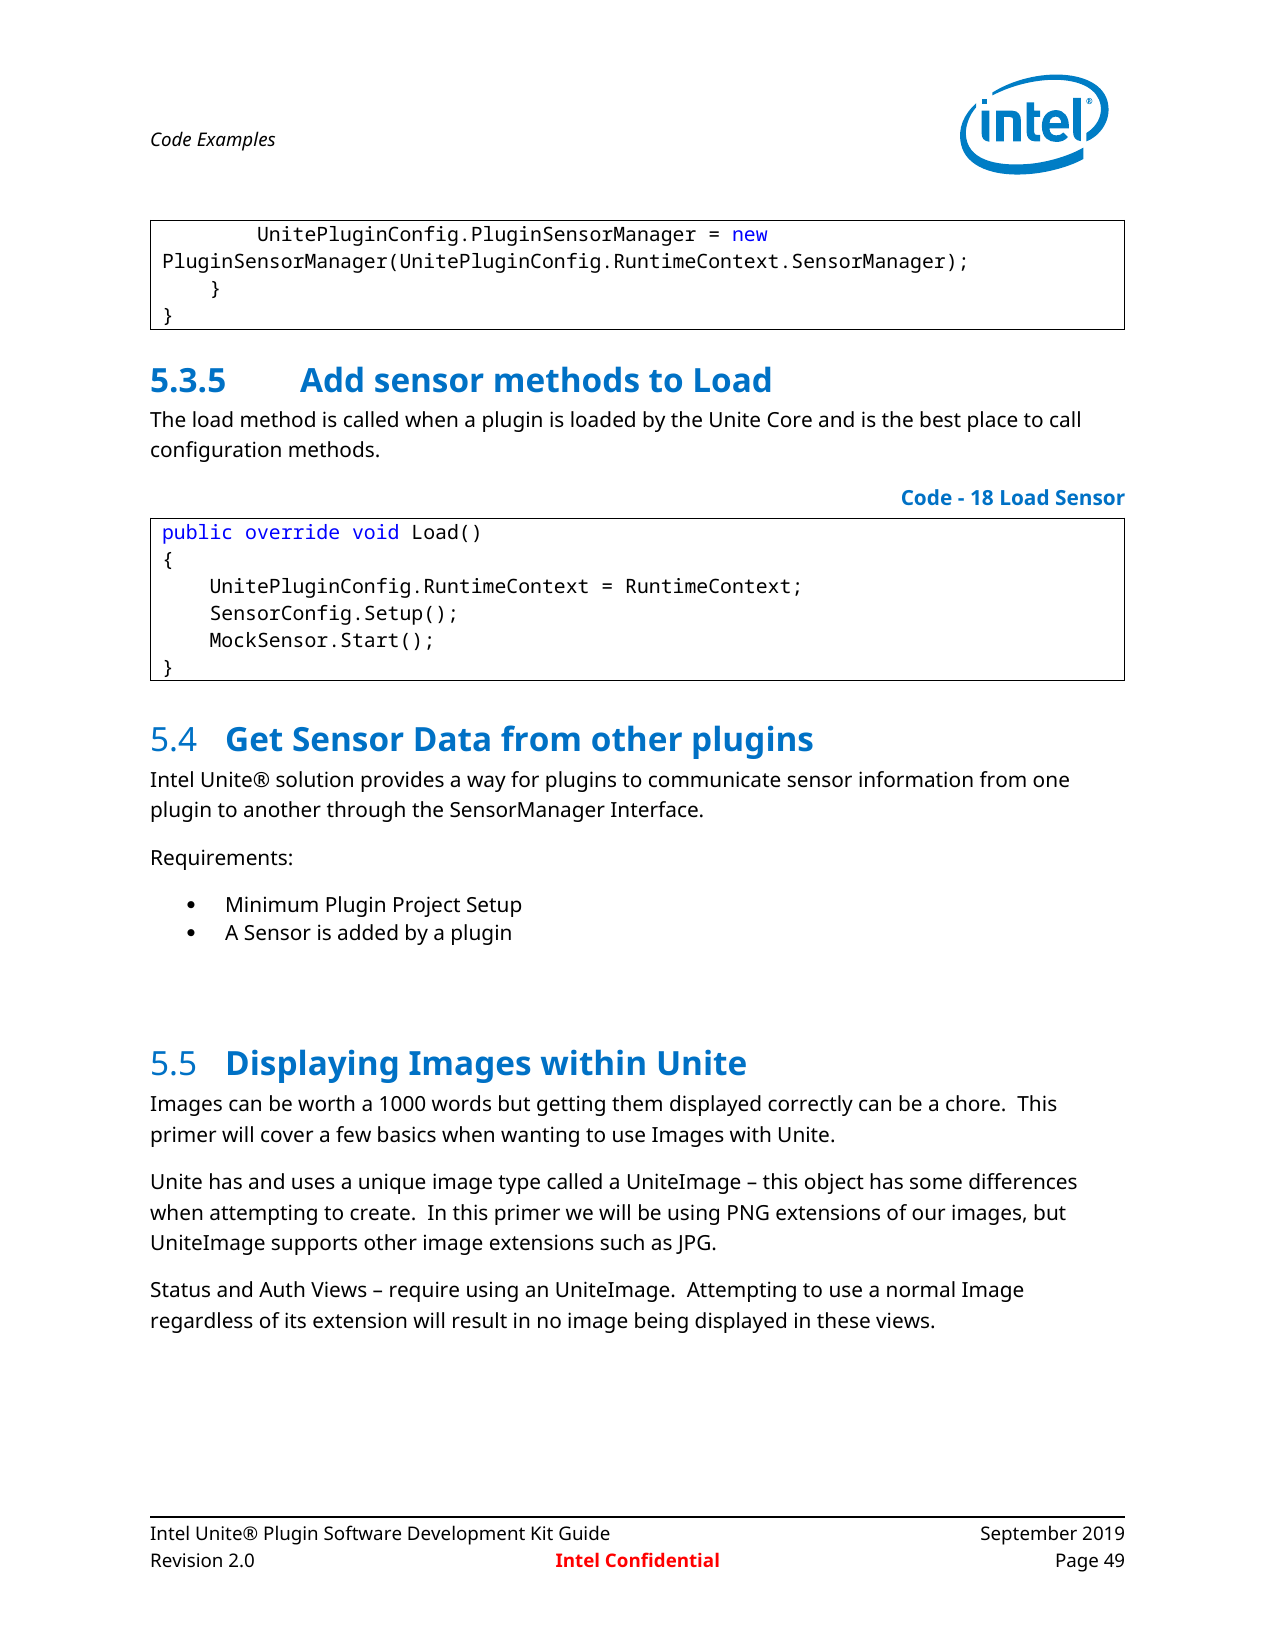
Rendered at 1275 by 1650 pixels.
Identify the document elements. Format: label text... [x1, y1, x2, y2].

list A Sensor is added by a plugin [187, 918, 1125, 947]
list Minimum Plugin Project Setup [187, 890, 1125, 918]
text Unite has and uses a unique image type called a UniteImage – this object has some differences when attempting to create. In this primer we will be using PNG extensions of our images, but UniteImage supports other image extensions such as JPG. [150, 1167, 1125, 1257]
text Requirements: [150, 843, 1125, 871]
subtitle Displaying Images within Unite [150, 1047, 1125, 1083]
text The load method is called when a plugin is loaded by the Unite Core and is the best place to call configuration methods. [150, 405, 1125, 464]
text Images can be worth a 1000 words but getting them displayed correctly can be a chore. This primer will cover a few basics when wanting to use Images with Unite. [150, 1089, 1125, 1148]
subtitle Get Sensor Data from other plugins [150, 723, 1125, 758]
subtitle Add sensor methods to Load [150, 367, 1125, 398]
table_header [151, 221, 1124, 329]
text Intel Unite® solution provides a way for plugins to communicate sensor information from one plugin to another through the SensorManager Interface. [150, 765, 1125, 824]
text Status and Auth Views – require using an UniteImage. Attempting to use a normal Image regardless of its extension will result in no image being displayed in these views. [150, 1276, 1125, 1335]
table_header public override void Load() { UnitePluginConfig.RuntimeContext = RuntimeContext; SensorConfig.Setup(); MockSensor.Start(); } [151, 519, 1124, 680]
